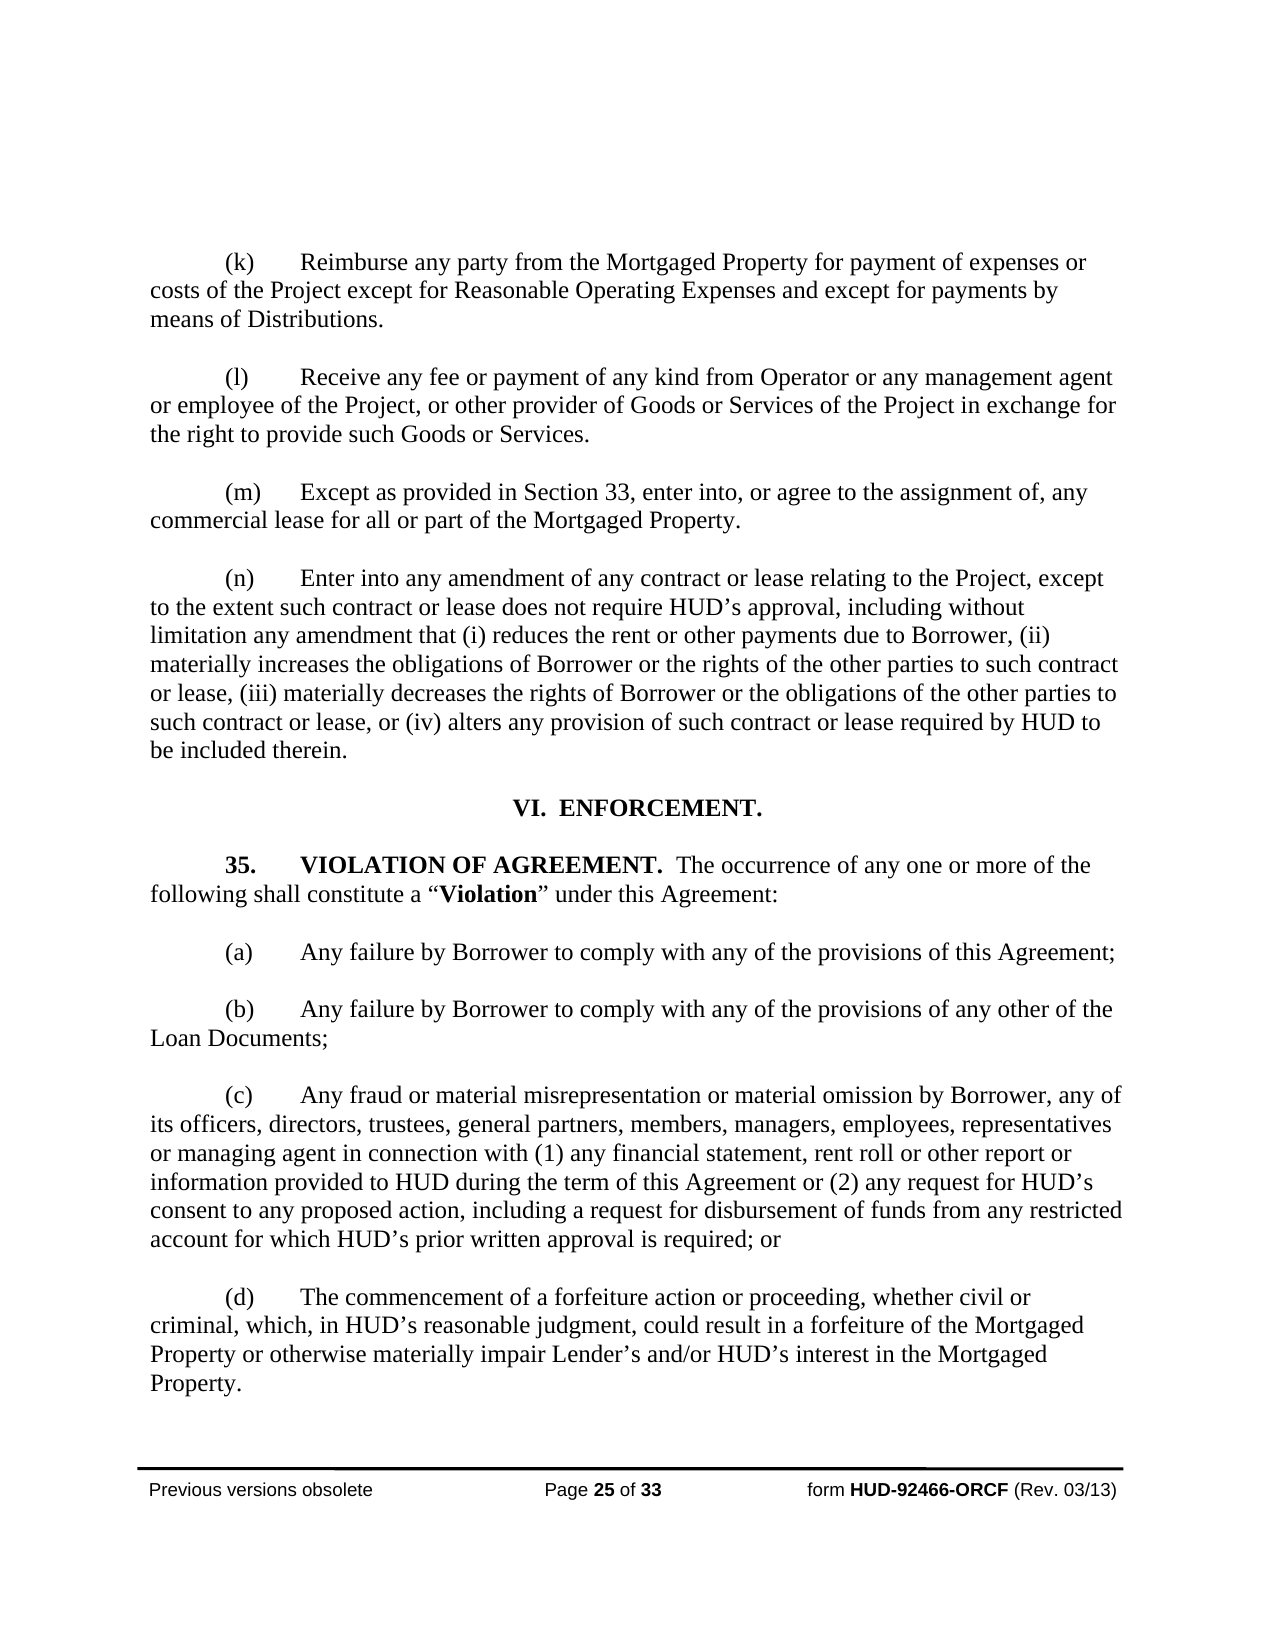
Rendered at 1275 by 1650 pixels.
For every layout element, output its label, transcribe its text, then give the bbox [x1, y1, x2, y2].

list Any fraud or material misrepresentation or material omission by Borrower, any of its officers, directors, trustees, general partners, members, managers, employees, representatives or managing agent in connection with (1) any financial statement, rent roll or other report or information provided to HUD during the term of this Agreement or (2) any request for HUD’s consent to any proposed action, including a request for disbursement of funds from any restricted account for which HUD’s prior written approval is required; or [150, 1081, 1125, 1253]
subtitle VI. ENFORCEMENT. [150, 793, 1125, 822]
list Reimburse any party from the Mortgaged Property for payment of expenses or costs of the Project except for Reasonable Operating Expenses and except for payments by means of Distributions. [150, 247, 1125, 333]
list Any failure by Borrower to comply with any of the provisions of this Agreement; [150, 937, 1125, 966]
list The commencement of a forfeiture action or proceeding, whether civil or criminal, which, in HUD’s reasonable judgment, could result in a forfeiture of the Mortgaged Property or otherwise materially impair Lender’s and/or HUD’s interest in the Mortgaged Property. [150, 1282, 1125, 1397]
list Except as provided in Section 33, enter into, or agree to the assignment of, any commercial lease for all or part of the Mortgaged Property. [150, 477, 1125, 534]
list Any failure by Borrower to comply with any of the provisions of any other of the Loan Documents; [150, 994, 1125, 1052]
list Receive any fee or payment of any kind from Operator or any management agent or employee of the Project, or other provider of Goods or Services of the Project in exchange for the right to provide such Goods or Services. [150, 362, 1125, 448]
list VIOLATION OF AGREEMENT. The occurrence of any one or more of the following shall constitute a “Violation” under this Agreement: [150, 851, 1125, 908]
list Enter into any amendment of any contract or lease relating to the Project, except to the extent such contract or lease does not require HUD’s approval, including without limitation any amendment that (i) reduces the rent or other payments due to Borrower, (ii) materially increases the obligations of Borrower or the rights of the other parties to such contract or lease, (iii) materially decreases the rights of Borrower or the obligations of the other parties to such contract or lease, or (iv) alters any provision of such contract or lease required by HUD to be included therein. [150, 563, 1125, 764]
